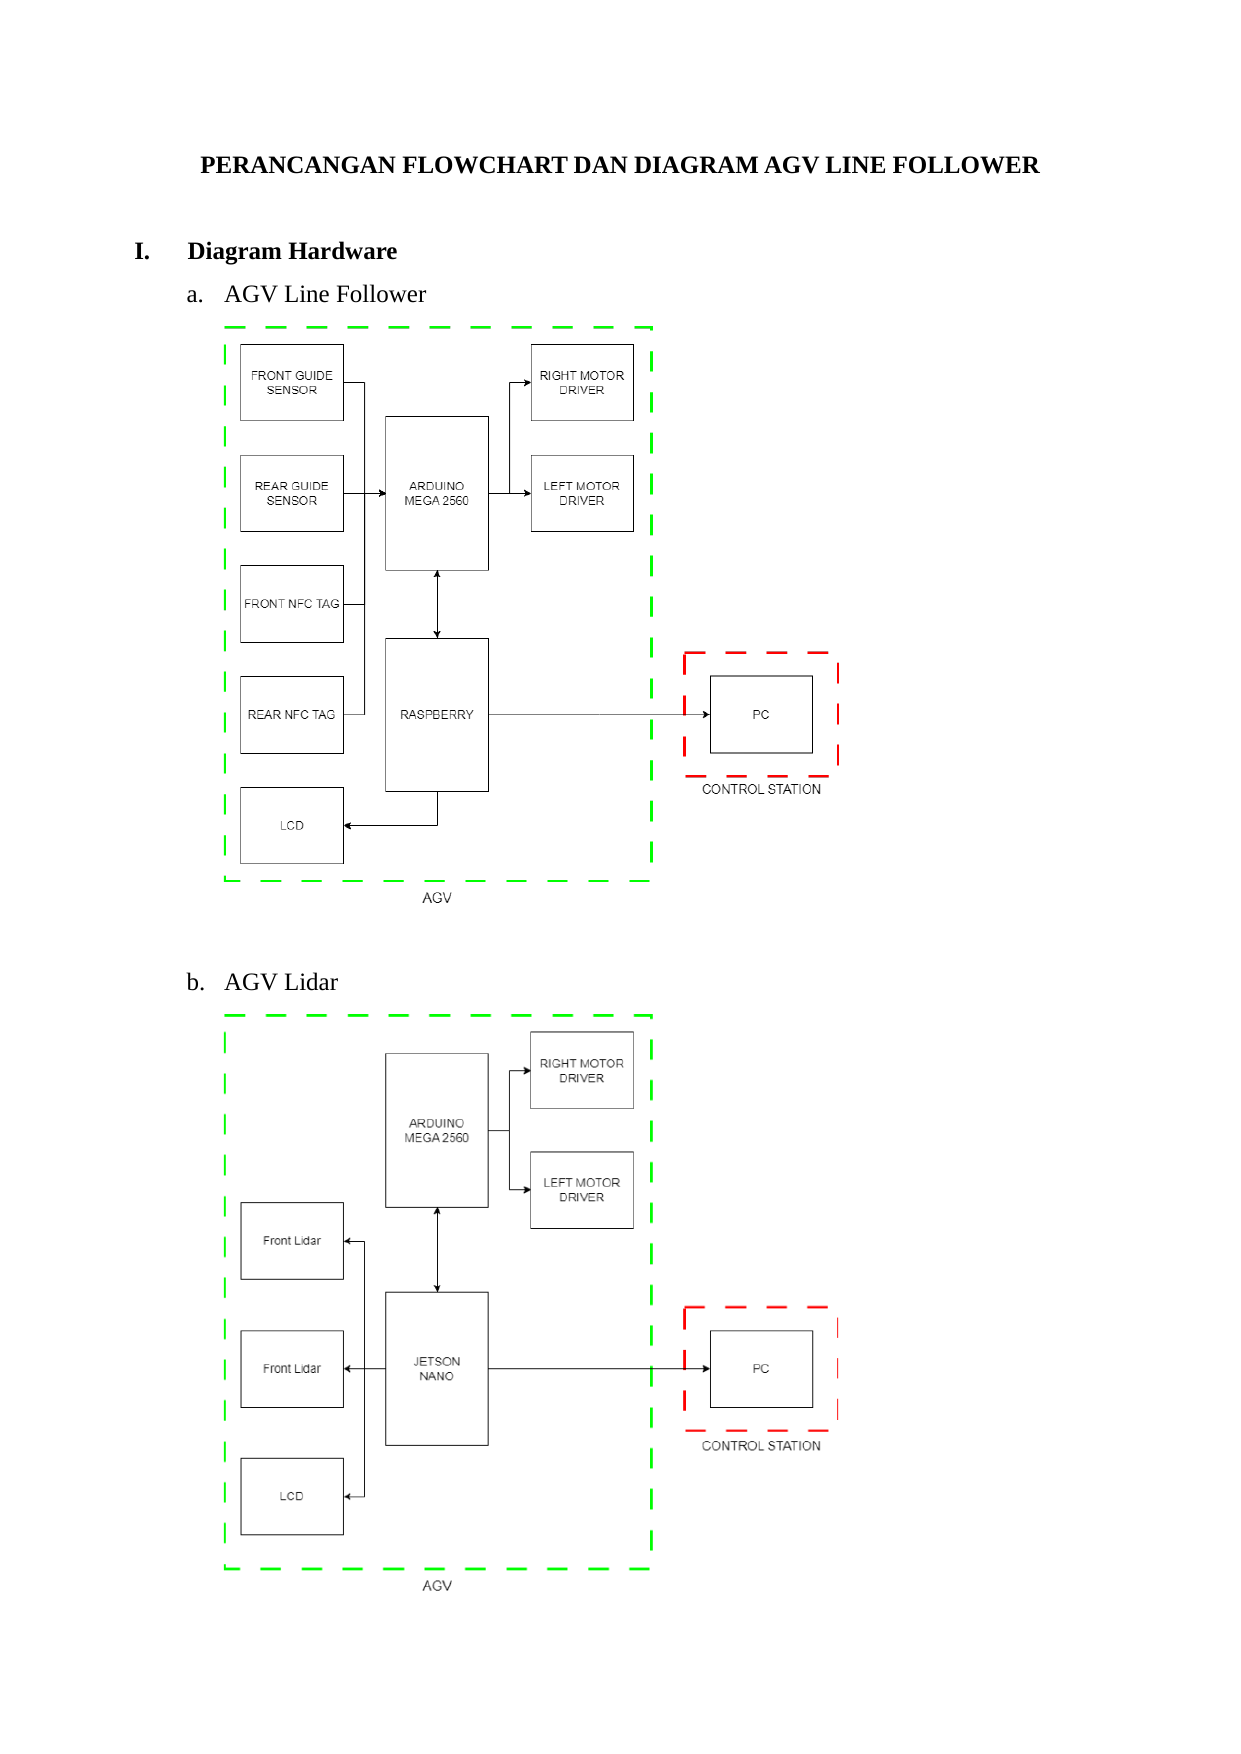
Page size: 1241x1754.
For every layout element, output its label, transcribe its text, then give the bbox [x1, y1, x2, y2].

picture [223, 322, 839, 910]
list AGV Lidar [186, 967, 1090, 996]
text PERANCANGAN FLOWCHART DAN DIAGRAM AGV LINE FOLLOWER [150, 150, 1090, 179]
picture [223, 1010, 839, 1598]
list Diagram Hardware [150, 236, 1090, 265]
list AGV Line Follower [186, 279, 1090, 308]
